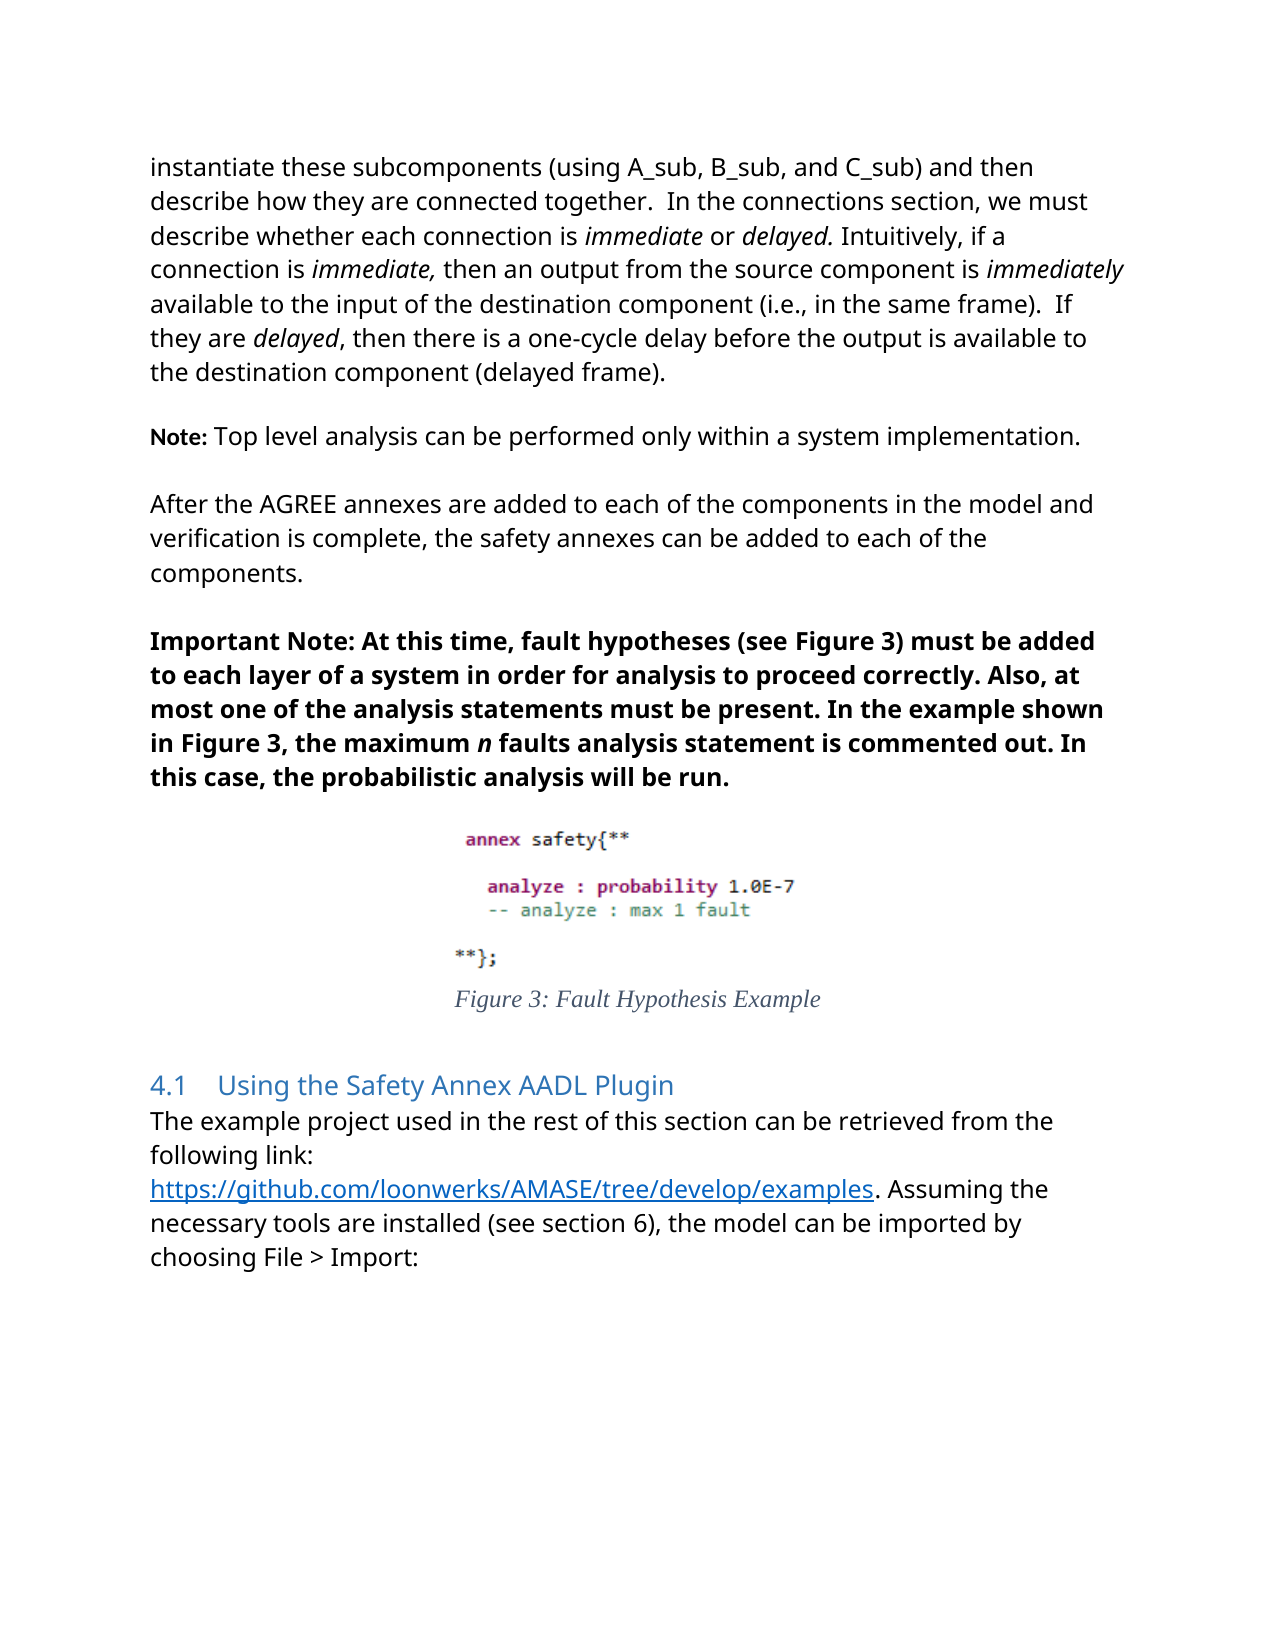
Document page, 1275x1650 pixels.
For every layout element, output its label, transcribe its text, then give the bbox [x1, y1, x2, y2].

text The example project used in the rest of this section can be retrieved from the following link: [150, 1103, 1125, 1172]
subtitle Using the Safety Annex AADL Plugin [150, 1067, 1125, 1103]
text Note: Top level analysis can be performed only within a system implementation. [150, 419, 1125, 453]
picture [450, 827, 826, 984]
text Important Note: At this time, fault hypotheses (see Figure 3) must be added to each layer of a system in order for analysis to proceed correctly. Also, at most one of the analysis statements must be present. In the example shown in Figure 3, the maximum n faults analysis statement is commented out. In this case, the probabilistic analysis will be run. [150, 623, 1125, 794]
text Figure 3: Fault Hypothesis Example [150, 984, 1125, 1013]
